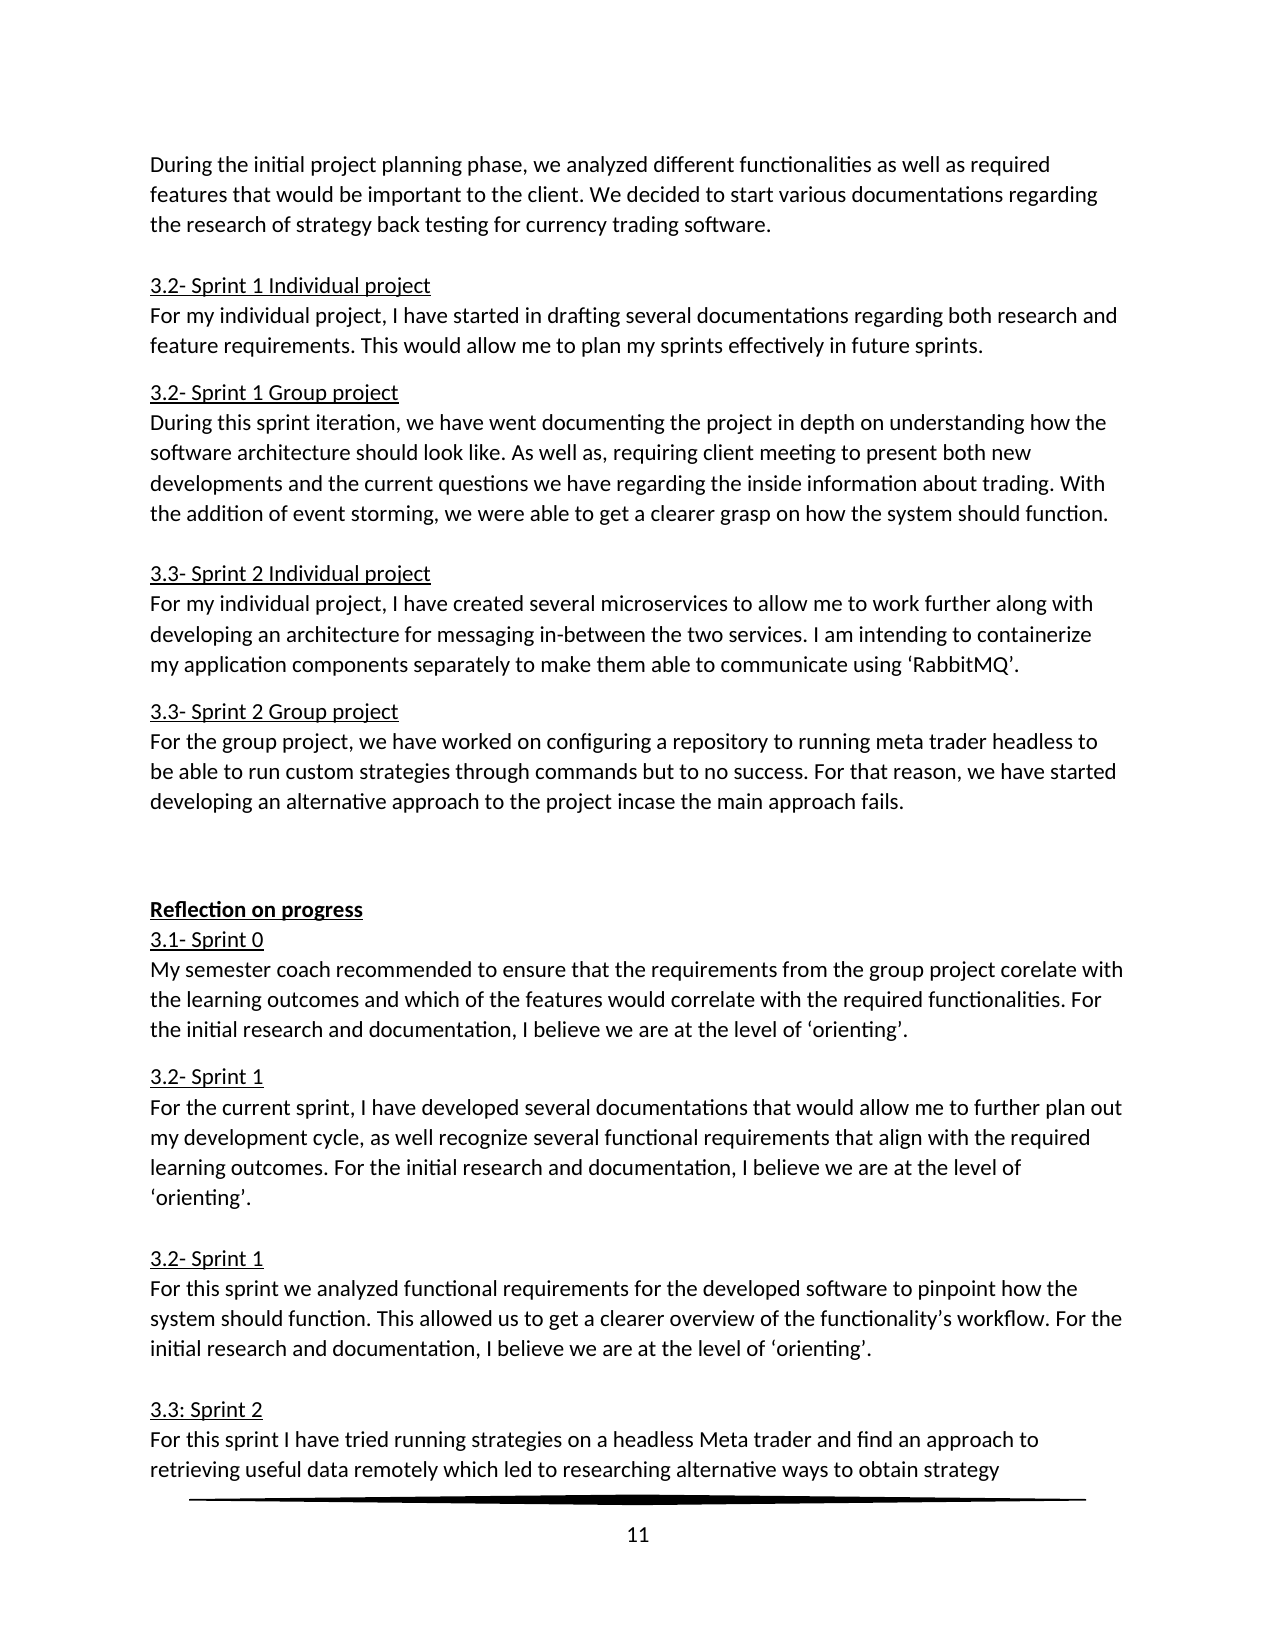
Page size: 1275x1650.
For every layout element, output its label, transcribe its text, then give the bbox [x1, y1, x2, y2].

text 3.2- Sprint 1 Individual project [150, 271, 1125, 299]
text For this sprint we analyzed functional requirements for the developed software to pinpoint how the [150, 1274, 1125, 1302]
text 3.3: Sprint 2 [150, 1395, 1125, 1423]
text During the initial project planning phase, we analyzed different functionalities as well as required features that would be important to the client. We decided to start various documentations regarding the research of strategy back testing for currency trading software. [150, 150, 1125, 238]
text 3.1- Sprint 0 [150, 925, 1125, 953]
text For my individual project, I have started in drafting several documentations regarding both research and feature requirements. This would allow me to plan my sprints effectively in future sprints. [150, 301, 1125, 359]
text My semester coach recommended to ensure that the requirements from the group project corelate with the learning outcomes and which of the features would correlate with the required functionalities. For the initial research and documentation, I believe we are at the level of ‘orienting’. [150, 955, 1125, 1044]
text For the current sprint, I have developed several documentations that would allow me to further plan out my development cycle, as well recognize several functional requirements that align with the required learning outcomes. For the initial research and documentation, I believe we are at the level of ‘orienting’. [150, 1093, 1125, 1211]
text 3.3- Sprint 2 Group project [150, 697, 1125, 725]
text 3.2- Sprint 1 Group project [150, 378, 1125, 406]
text initial research and documentation, I believe we are at the level of ‘orienting’. [150, 1334, 1125, 1362]
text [150, 1425, 1125, 1483]
text During this sprint iteration, we have went documenting the project in depth on understanding how the software architecture should look like. As well as, requiring client meeting to present both new developments and the current questions we have regarding the inside information about trading. With the addition of event storming, we were able to get a clearer grasp on how the system should function. [150, 408, 1125, 527]
text system should function. This allowed us to get a clearer overview of the functionality’s workflow. For the [150, 1304, 1125, 1332]
text 3.3- Sprint 2 Individual project [150, 559, 1125, 587]
text 3.2- Sprint 1 [150, 1062, 1125, 1091]
text Reflection on progress [150, 895, 1125, 923]
text For the group project, we have worked on configuring a repository to running meta trader headless to be able to run custom strategies through commands but to no success. For that reason, we have started developing an alternative approach to the project incase the main approach fails. [150, 727, 1125, 816]
text 3.2- Sprint 1 [150, 1244, 1125, 1272]
text For my individual project, I have created several microservices to allow me to work further along with developing an architecture for messaging in-between the two services. I am intending to containerize my application components separately to make them able to communicate using ‘RabbitMQ’. [150, 589, 1125, 678]
